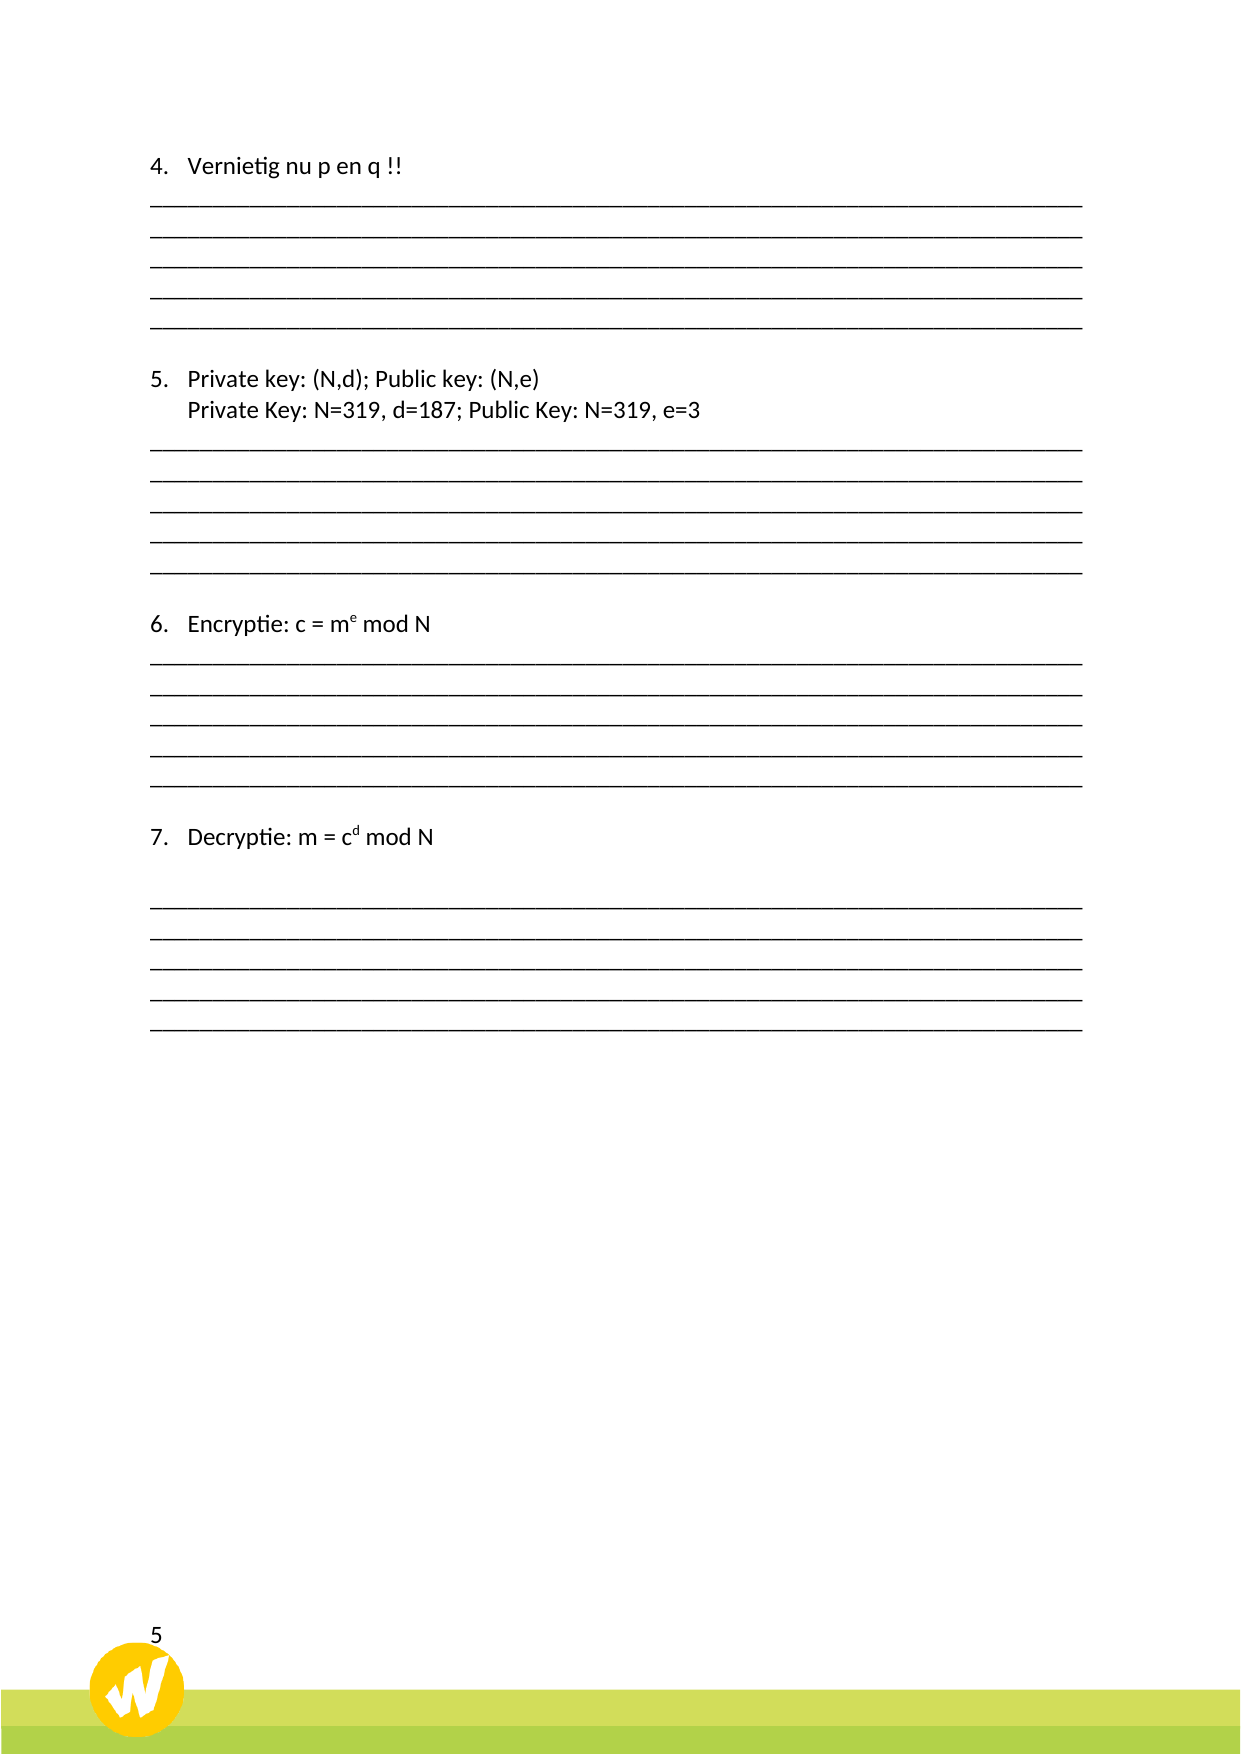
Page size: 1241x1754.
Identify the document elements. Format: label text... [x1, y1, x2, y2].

text ___________________________________________________________________________ [150, 547, 1090, 577]
list Decryptie: m = cd mod N [150, 821, 1090, 852]
text ___________________________________________________________________________ [150, 699, 1090, 730]
text ___________________________________________________________________________ [150, 516, 1090, 547]
list Private Key: N=319, d=187; Public Key: N=319, e=3 [187, 394, 1090, 425]
text ___________________________________________________________________________ [150, 974, 1090, 1004]
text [150, 211, 1090, 242]
text ___________________________________________________________________________ [150, 455, 1090, 486]
text ___________________________________________________________________________ [150, 272, 1090, 303]
picture [86, 1639, 187, 1740]
text ___________________________________________________________________________ [150, 943, 1090, 974]
text ___________________________________________________________________________ [150, 1004, 1090, 1035]
text ___________________________________________________________________________ [150, 303, 1090, 333]
text ___________________________________________________________________________ [150, 882, 1090, 913]
text ___________________________________________________________________________ [150, 730, 1090, 760]
text ___________________________________________________________________________ [150, 760, 1090, 791]
text ___________________________________________________________________________ [150, 486, 1090, 516]
text ___________________________________________________________________________ [150, 425, 1090, 455]
text ___________________________________________________________________________ [150, 638, 1090, 669]
list Vernietig nu p en q !! [150, 150, 1090, 181]
text ___________________________________________________________________________ [150, 669, 1090, 699]
list Private key: (N,d); Public key: (N,e) [150, 364, 1090, 394]
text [150, 181, 1090, 211]
text ___________________________________________________________________________ [150, 913, 1090, 943]
text ___________________________________________________________________________ [150, 242, 1090, 272]
list Encryptie: c = me mod N [150, 608, 1090, 638]
